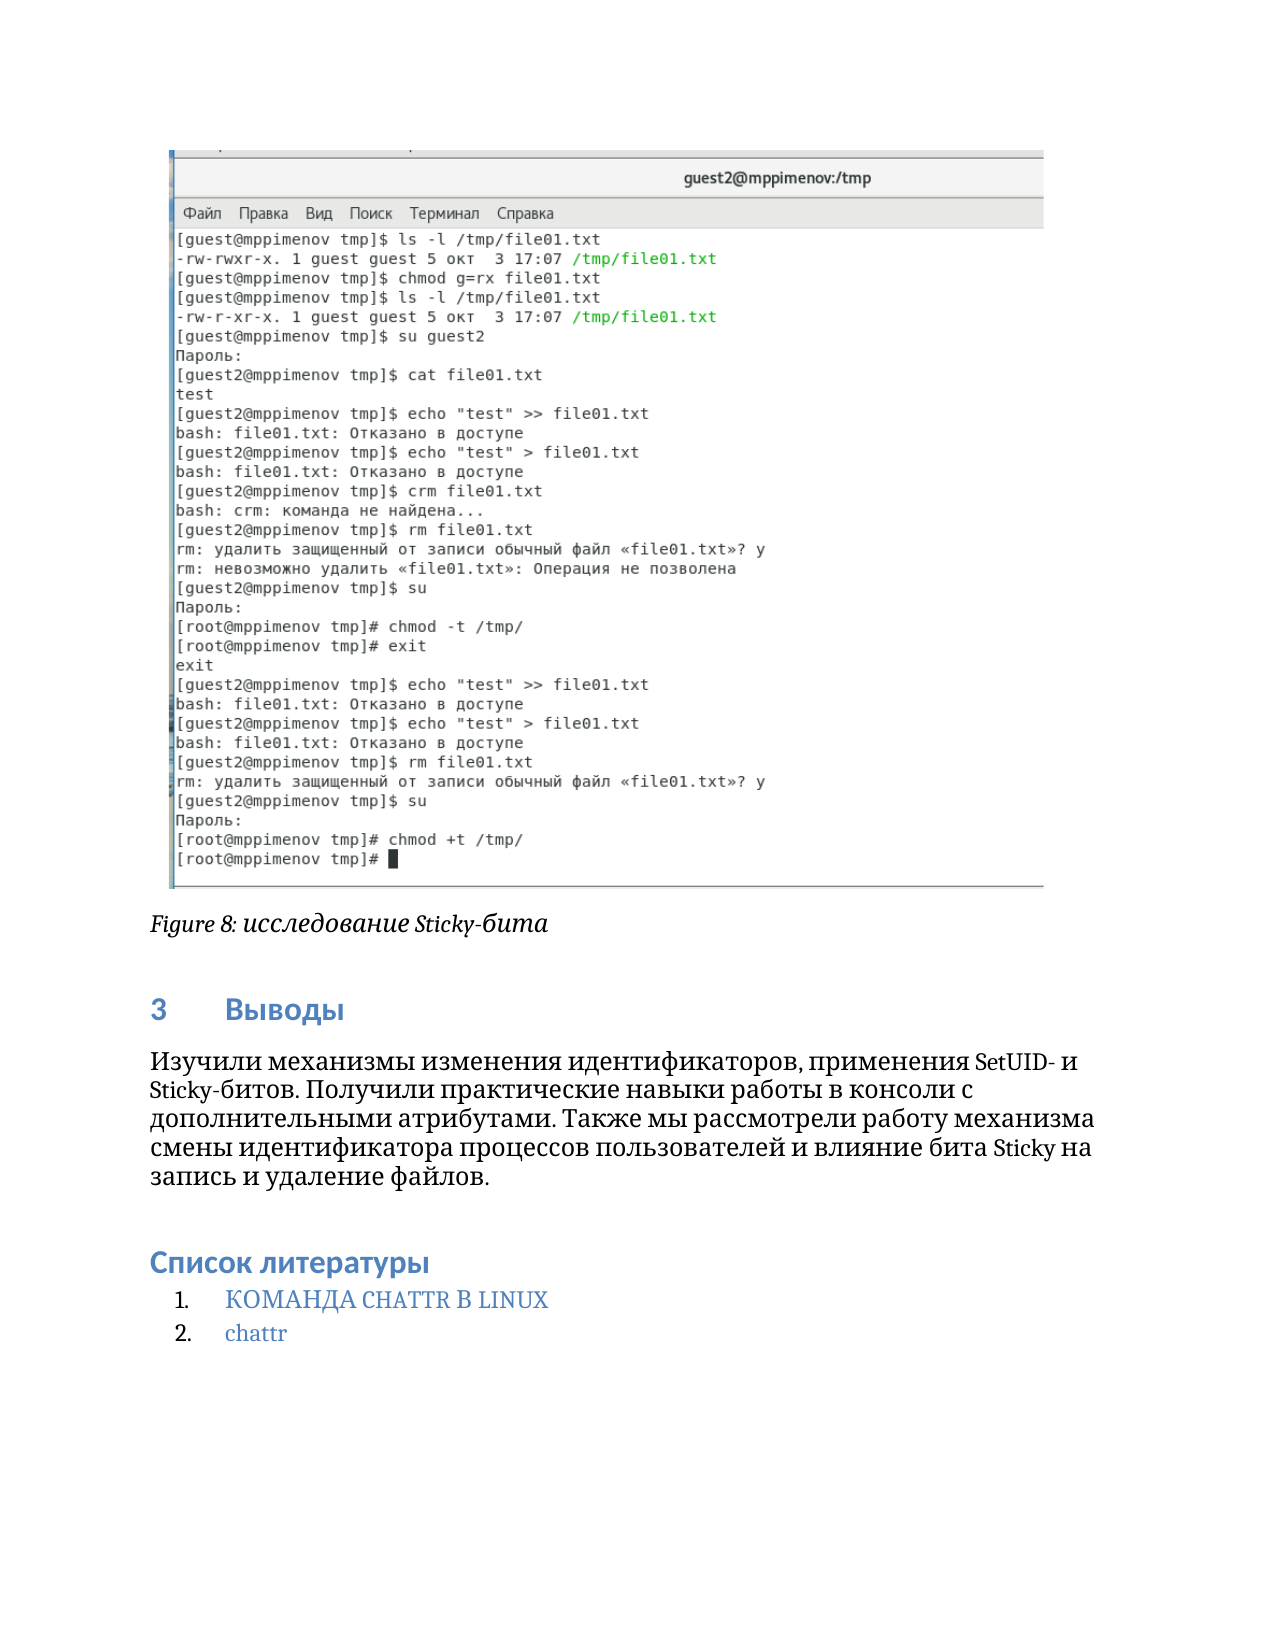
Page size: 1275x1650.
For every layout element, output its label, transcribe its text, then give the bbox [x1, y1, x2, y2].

text Figure 8: исследование Sticky-бита [150, 909, 1125, 938]
subtitle 3 Выводы [150, 988, 1125, 1029]
text Изучили механизмы изменения идентификаторов, применения SetUID- и Sticky-битов. Получили практические навыки работы в консоли с дополнительными атрибутами. Также мы рассмотрели работу механизма смены идентификатора процессов пользователей и влияние бита Sticky на запись и удаление файлов. [150, 1048, 1125, 1191]
list КОМАНДА CHATTR В LINUX [175, 1286, 1125, 1315]
list chattr [175, 1318, 1125, 1347]
picture [168, 150, 1044, 889]
subtitle Список литературы [150, 1241, 1125, 1282]
